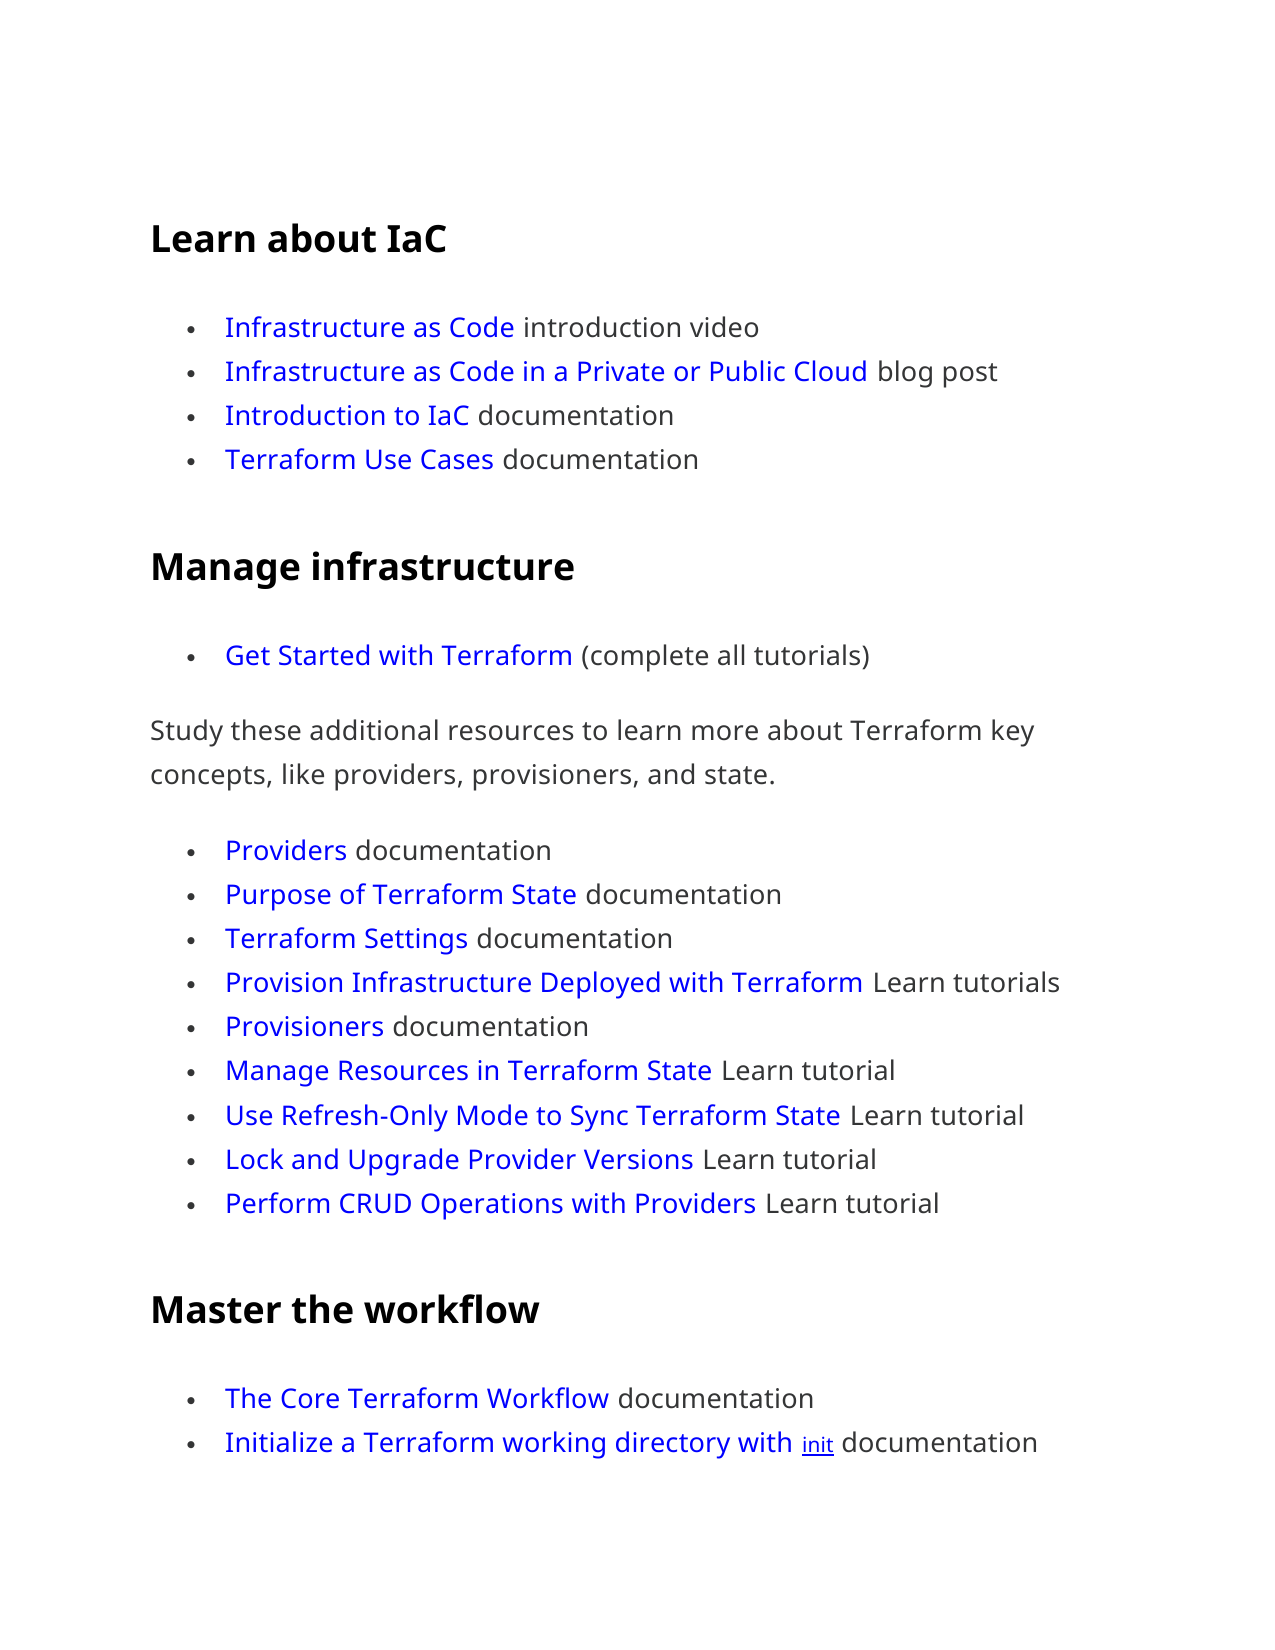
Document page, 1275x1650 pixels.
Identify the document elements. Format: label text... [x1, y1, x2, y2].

list Provisioners documentation [187, 1000, 1125, 1044]
list Perform CRUD Operations with Providers Learn tutorial [187, 1177, 1125, 1221]
list Infrastructure as Code introduction video [187, 301, 1125, 345]
list Providers documentation [187, 824, 1125, 868]
list Purpose of Terraform State documentation [187, 868, 1125, 912]
list Manage Resources in Terraform State Learn tutorial [187, 1044, 1125, 1089]
list Introduction to IaC documentation [187, 389, 1125, 433]
subtitle Master the workflow [150, 1284, 1125, 1335]
list Terraform Use Cases documentation [187, 433, 1125, 478]
list Provision Infrastructure Deployed with Terraform Learn tutorials [187, 956, 1125, 1000]
list Use Refresh-Only Mode to Sync Terraform State Learn tutorial [187, 1089, 1125, 1133]
list Lock and Upgrade Provider Versions Learn tutorial [187, 1133, 1125, 1177]
list Get Started with Terraform (complete all tutorials) [187, 629, 1125, 673]
list The Core Terraform Workflow documentation [187, 1372, 1125, 1416]
list Infrastructure as Code in a Private or Public Cloud blog post [187, 345, 1125, 389]
subtitle Manage infrastructure [150, 540, 1125, 591]
text Learn about IaC [150, 212, 1125, 263]
list Terraform Settings documentation [187, 912, 1125, 956]
list Initialize a Terraform working directory with init documentation [187, 1416, 1125, 1461]
text Study these additional resources to learn more about Terraform key concepts, like providers, provisioners, and state. [150, 704, 1125, 792]
